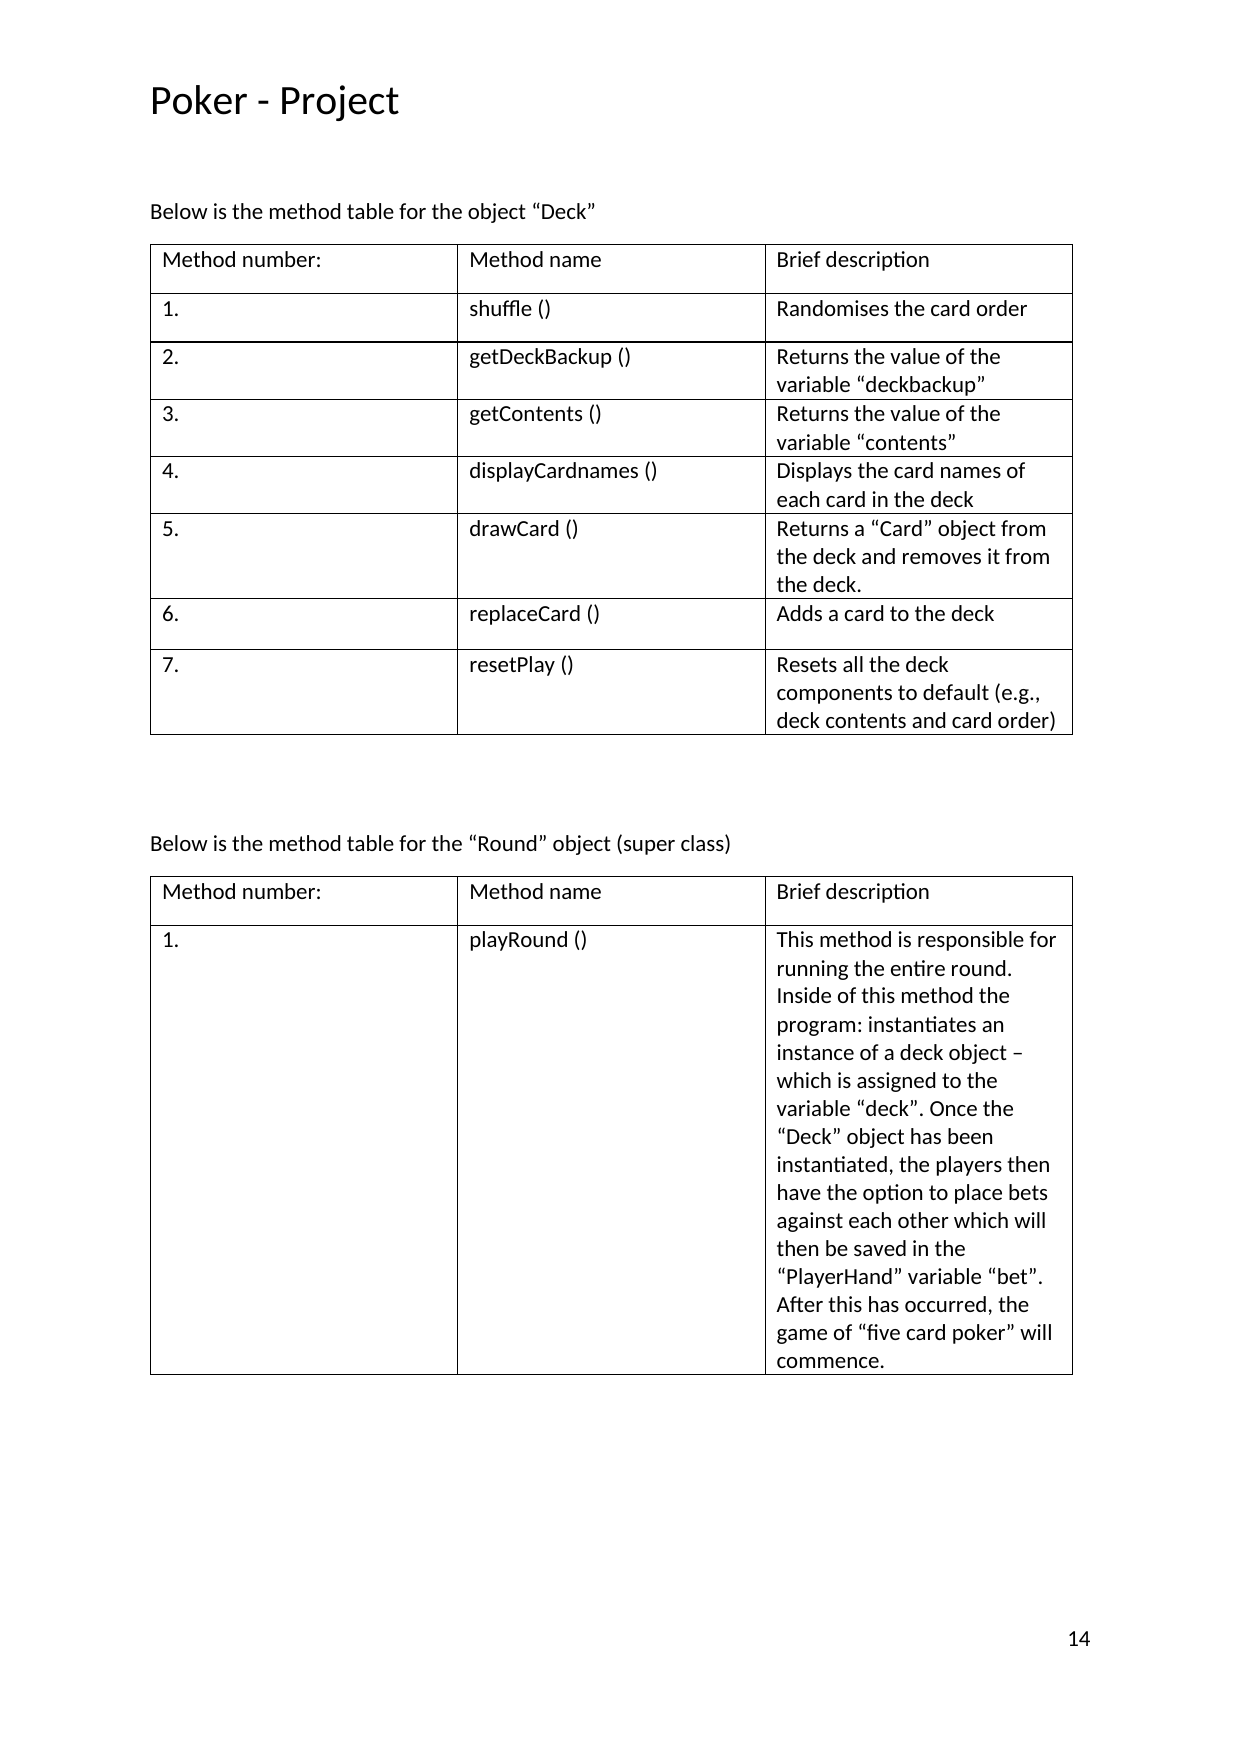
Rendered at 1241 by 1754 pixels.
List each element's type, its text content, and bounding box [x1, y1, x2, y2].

table_cell getContents () [458, 400, 765, 456]
table_cell getDeckBackup () [458, 343, 765, 398]
table_cell shuffle () [458, 294, 765, 341]
table_cell Adds a card to the deck [766, 599, 1072, 649]
table_header Method name [458, 877, 765, 924]
table_cell Returns the value of the variable “contents” [766, 400, 1072, 456]
table_header Brief description [766, 877, 1072, 924]
table_cell displayCardnames () [458, 457, 765, 513]
table_cell resetPlay () [458, 650, 765, 734]
table_cell 3. [151, 400, 457, 456]
table_cell replaceCard () [458, 599, 765, 649]
table_header Method number: [151, 877, 457, 924]
table_cell 2. [151, 343, 457, 398]
table_cell drawCard () [458, 514, 765, 598]
table_cell Returns a “Card” object from the deck and removes it from the deck. [766, 514, 1072, 598]
table_cell 6. [151, 599, 457, 649]
table_cell Randomises the card order [766, 294, 1072, 341]
text Below is the method table for the object “Deck” [150, 197, 1090, 225]
table_cell 7. [151, 650, 457, 734]
table_cell Returns the value of the variable “deckbackup” [766, 343, 1072, 398]
table_cell 1. [151, 926, 457, 1374]
text Below is the method table for the “Round” object (super class) [150, 829, 1090, 857]
table_cell playRound () [458, 926, 765, 1374]
table_cell 1. [151, 294, 457, 341]
table_cell This method is responsible for running the entire round. Inside of this method the program: instantiates an instance of a deck object – which is assigned to the variable “deck”. Once the “Deck” object has been instantiated, the players then have the option to place bets against each other which will then be saved in the “PlayerHand” variable “bet”. After this has occurred, the game of “five card poker” will commence. [766, 926, 1072, 1374]
table_cell Displays the card names of each card in the deck [766, 457, 1072, 513]
table_header Method name [458, 245, 765, 293]
table_cell 5. [151, 514, 457, 598]
table_header Method number: [151, 245, 457, 293]
table_cell Resets all the deck components to default (e.g., deck contents and card order) [766, 650, 1072, 734]
table_header Brief description [766, 245, 1072, 293]
table_cell 4. [151, 457, 457, 513]
